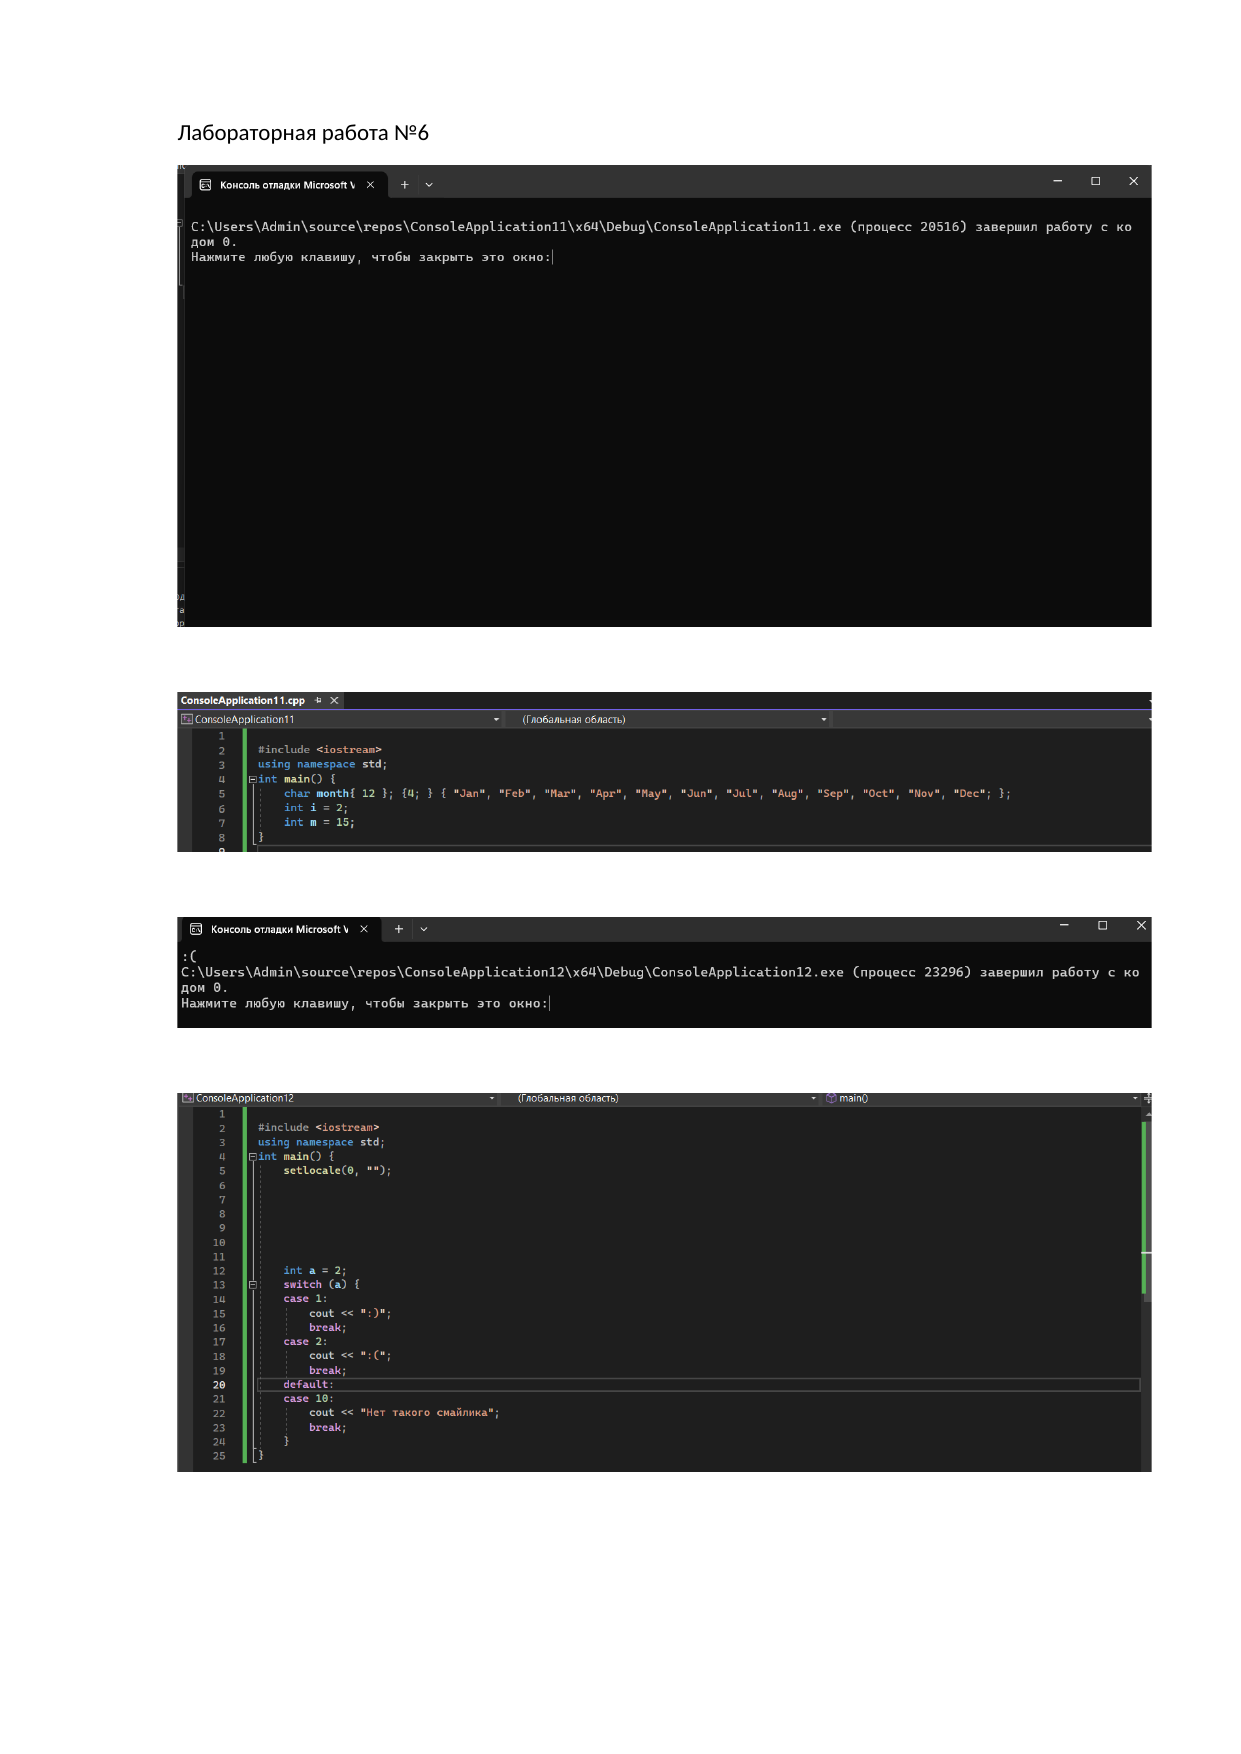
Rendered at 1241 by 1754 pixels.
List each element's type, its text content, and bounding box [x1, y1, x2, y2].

picture [177, 165, 1152, 627]
picture [177, 917, 1152, 1028]
picture [177, 1093, 1152, 1472]
text Лабораторная работа №6 [177, 118, 1152, 146]
picture [177, 692, 1152, 852]
